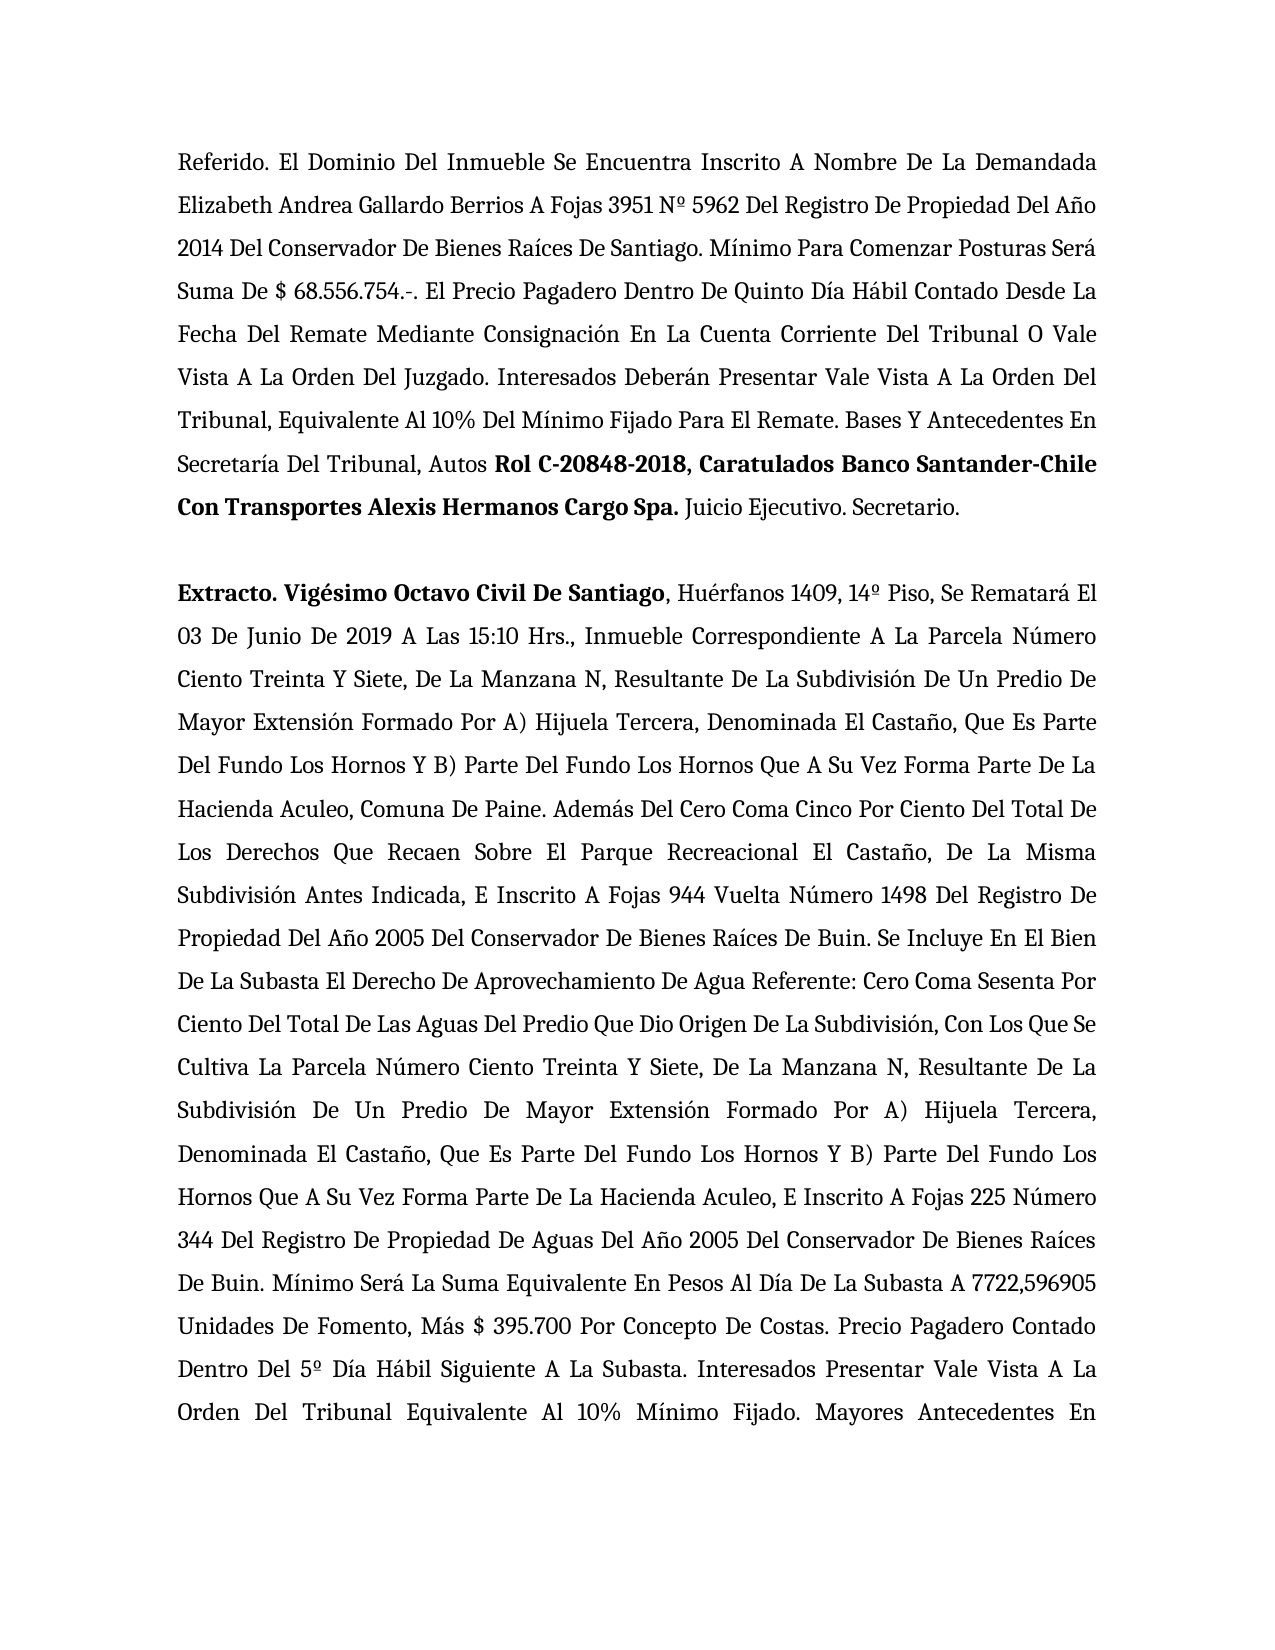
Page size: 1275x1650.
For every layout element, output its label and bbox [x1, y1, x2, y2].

text [177, 148, 1098, 521]
text [177, 579, 1098, 1427]
